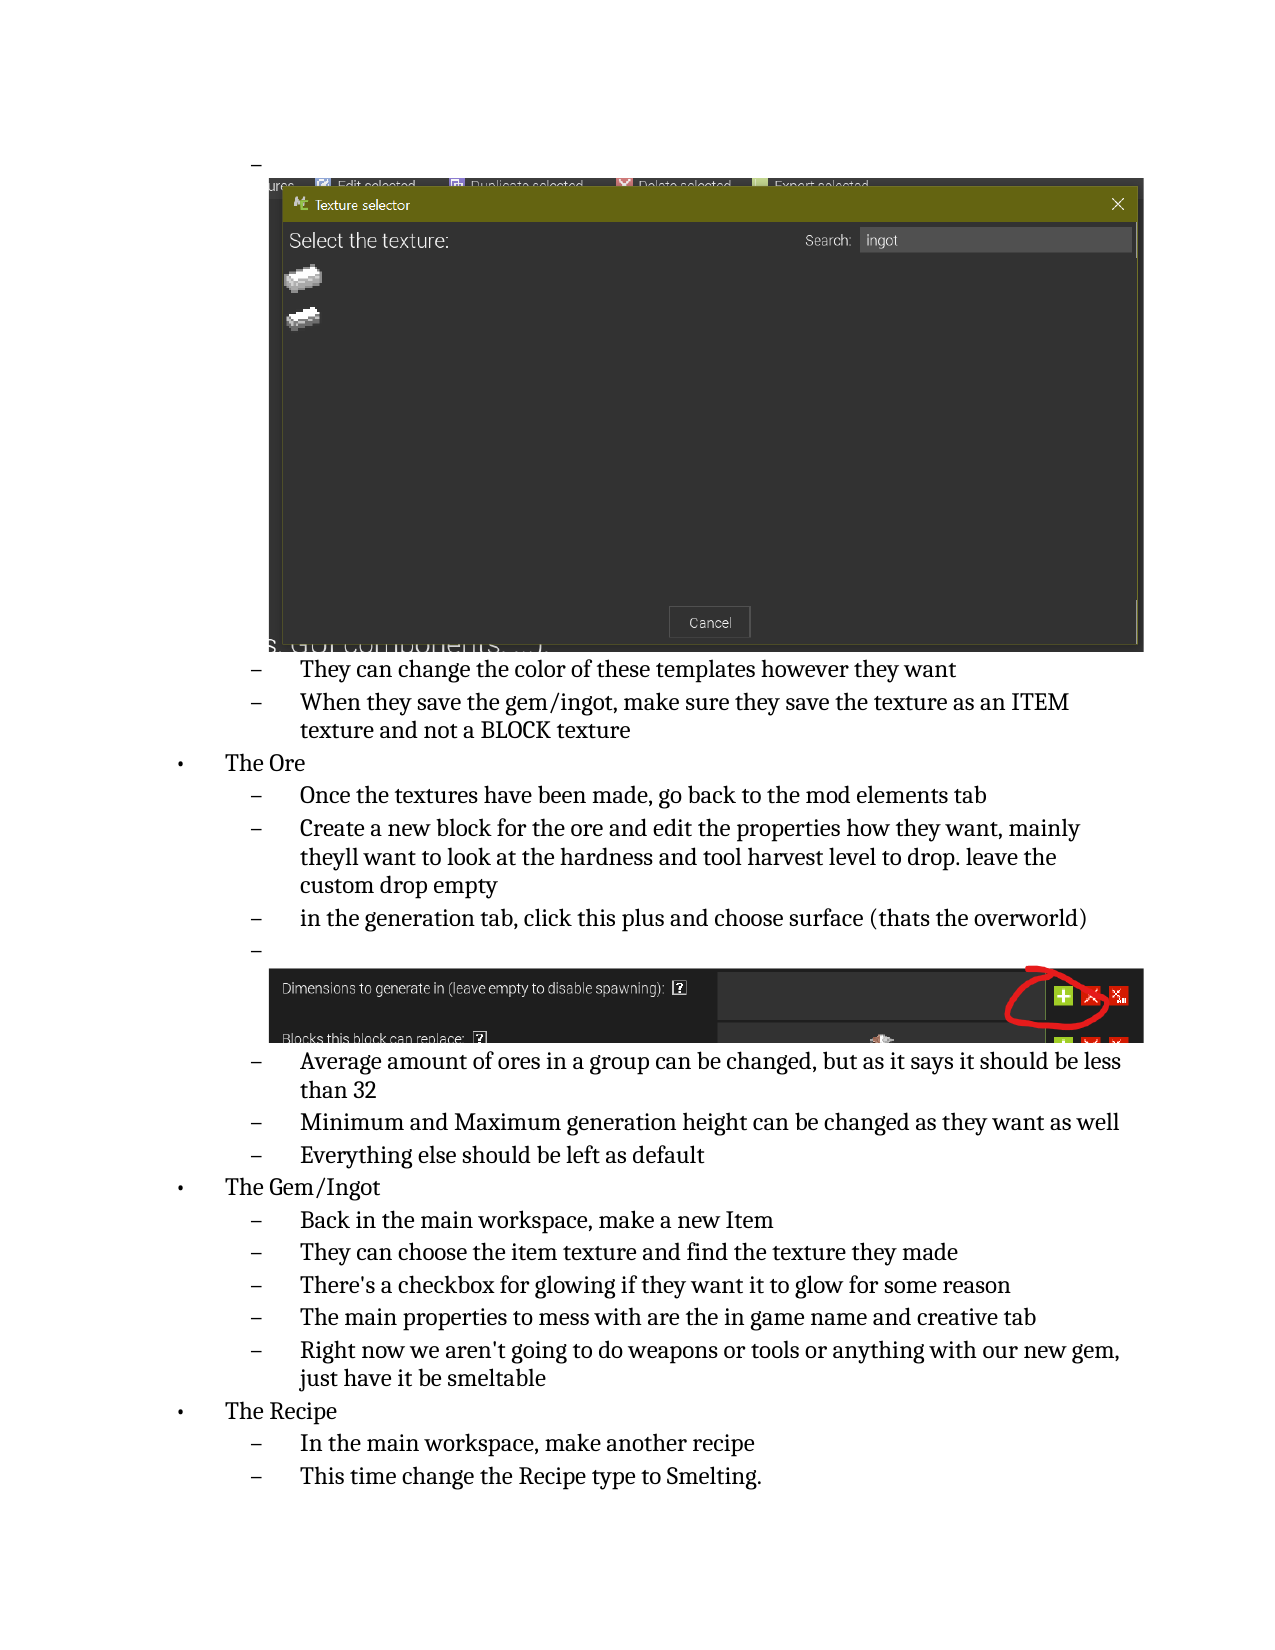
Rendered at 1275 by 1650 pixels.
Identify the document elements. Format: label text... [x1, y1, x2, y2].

list The main properties to mess with are the in game name and creative tab [250, 1303, 1125, 1332]
picture [268, 178, 1144, 652]
list Average amount of ores in a group can be changed, but as it says it should be less than 32 [250, 1047, 1125, 1104]
list They can choose the item texture and find the texture they made [250, 1238, 1125, 1267]
list The Ore [175, 749, 1125, 777]
list Everything else should be left as default [250, 1141, 1125, 1169]
list Once the textures have been made, go back to the mod elements tab [250, 781, 1125, 810]
list Create a new block for the ore and edit the properties how they want, mainly theyll want to look at the hardness and tool harvest level to drop. leave the custom drop empty [250, 814, 1125, 900]
list This time change the Recipe type to Smelting. [250, 1462, 1125, 1491]
list In the main workspace, make another recipe [250, 1429, 1125, 1458]
list in the generation tab, click this plus and choose surface (thats the overworld) [250, 904, 1125, 932]
list The Recipe [175, 1397, 1125, 1426]
list They can change the color of these templates however they want [250, 655, 1125, 684]
picture [268, 965, 1144, 1043]
list There's a checkbox for glowing if they want it to glow for some reason [250, 1271, 1125, 1299]
list Back in the main workspace, make a new Item [250, 1206, 1125, 1234]
list Right now we aren't going to do weapons or tools or anything with our new gem, just have it be smeltable [250, 1336, 1125, 1393]
list The Gem/Ingot [175, 1173, 1125, 1202]
list When they save the gem/ingot, make sure they save the texture as an ITEM texture and not a BLOCK texture [250, 687, 1125, 745]
list Minimum and Maximum generation height can be changed as they want as well [250, 1108, 1125, 1137]
